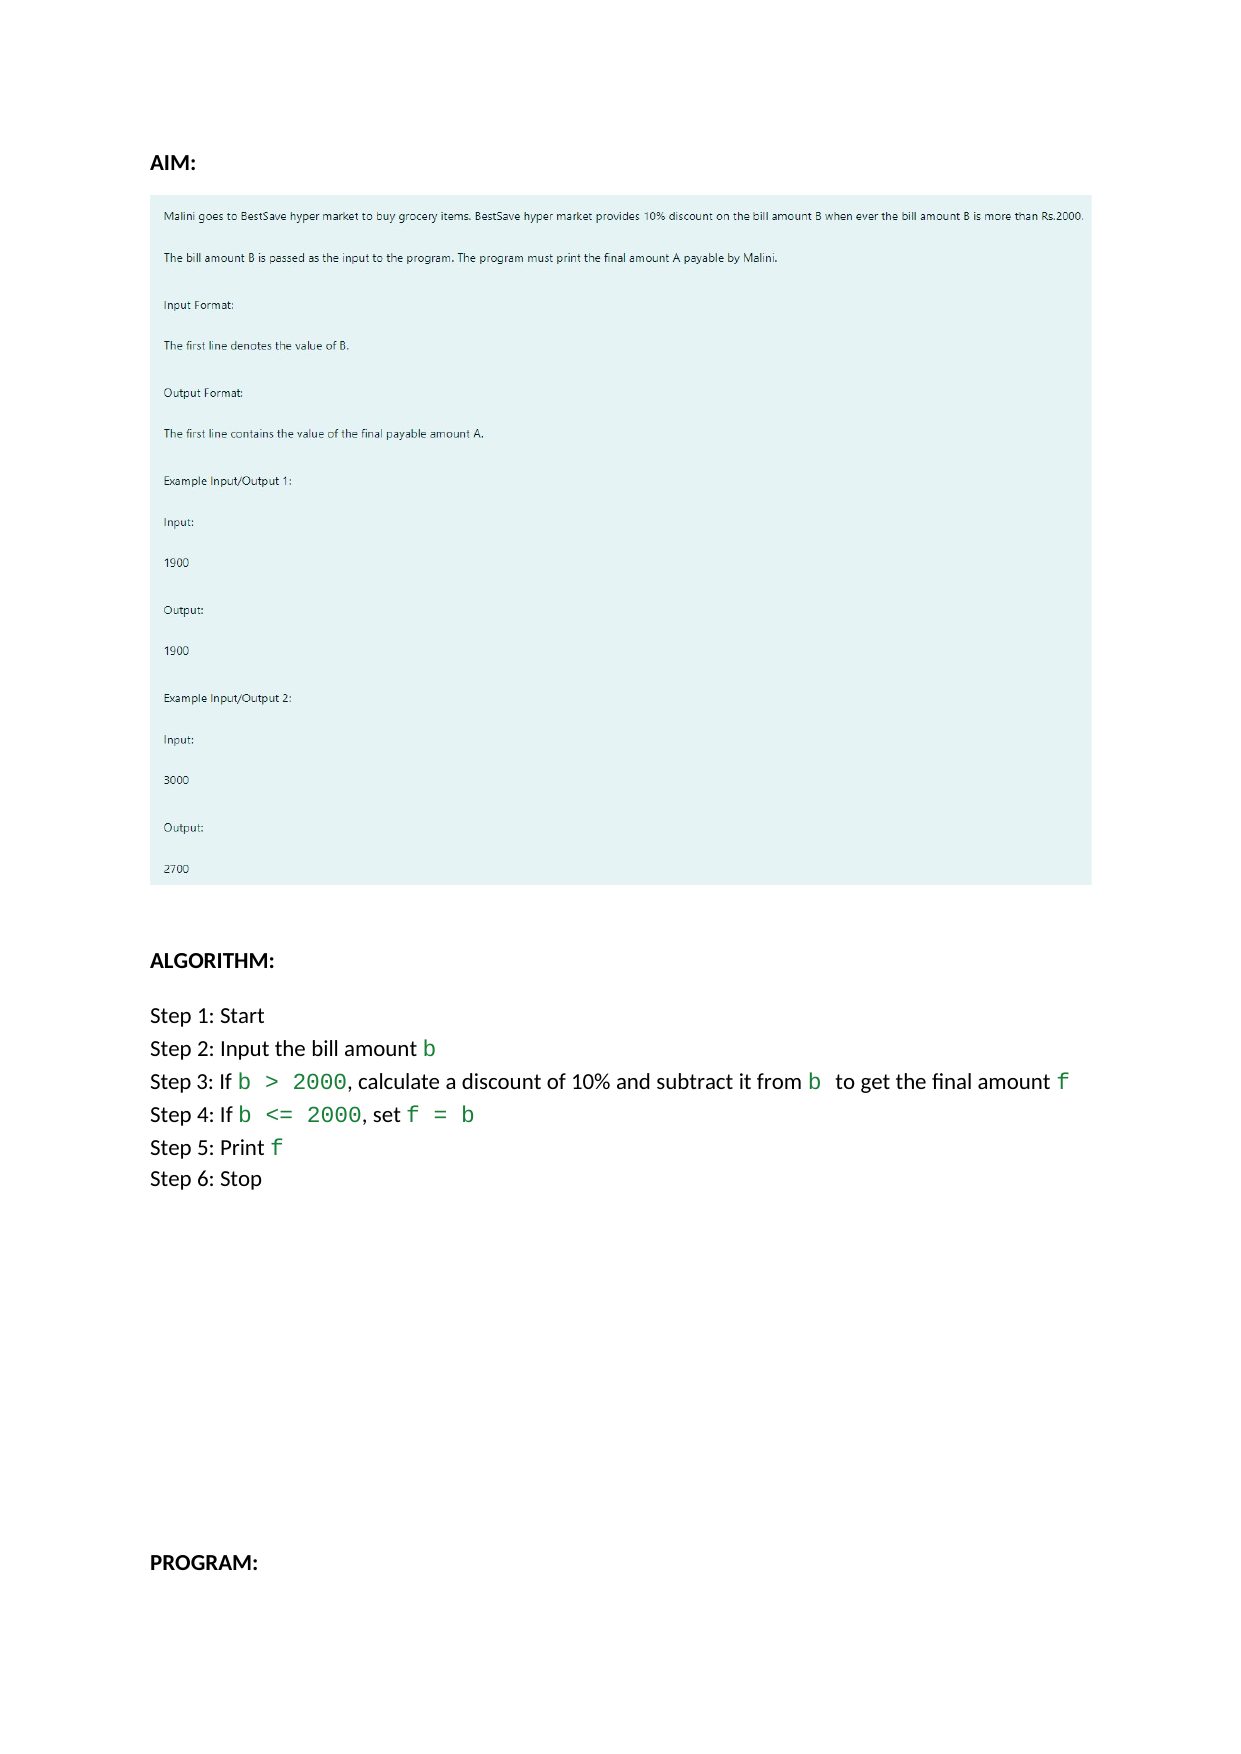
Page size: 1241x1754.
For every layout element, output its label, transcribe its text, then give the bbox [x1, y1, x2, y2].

text Step 1: Start [150, 1002, 1101, 1030]
text Step 3: If b > 2000, calculate a discount of 10% and subtract it from b to get the final amount f [150, 1067, 1101, 1096]
text AIM: [150, 148, 1101, 176]
subtitle PROGRAM: [150, 1548, 1101, 1576]
text Step 4: If b <= 2000, set f = b [150, 1100, 1101, 1129]
text Step 5: Print f [150, 1133, 1101, 1162]
subtitle ALGORITHM: [150, 946, 1101, 974]
text Step 6: Stop [150, 1164, 1101, 1192]
text Step 2: Input the bill amount b [150, 1034, 1101, 1063]
picture [150, 195, 1092, 885]
